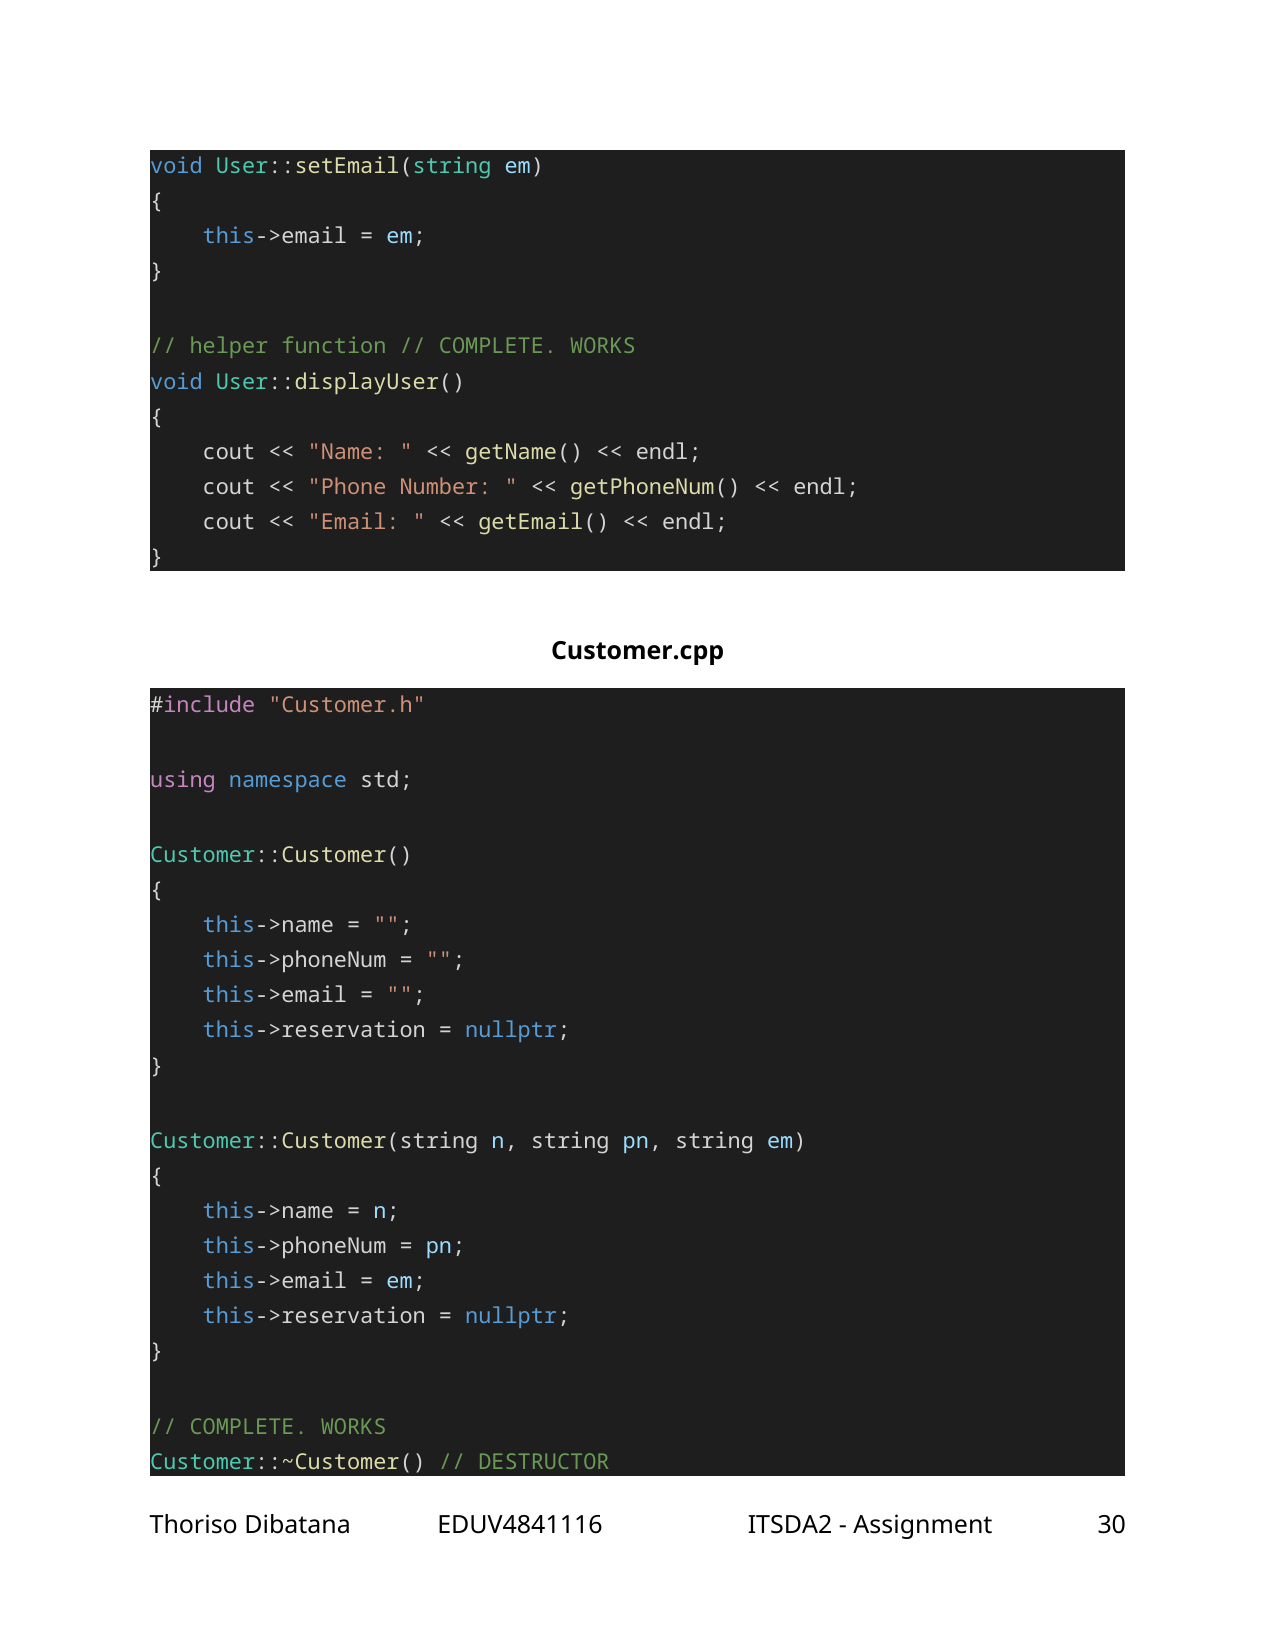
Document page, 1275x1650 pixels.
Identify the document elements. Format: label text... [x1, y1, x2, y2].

text this->phoneNum = pn; [150, 1230, 1125, 1260]
text this->reservation = nullptr; [150, 1300, 1125, 1330]
text this->name = ""; [150, 909, 1125, 939]
text // helper function // COMPLETE. WORKS [150, 331, 1125, 360]
text Customer::Customer() [150, 839, 1125, 869]
text this->email = em; [150, 1265, 1125, 1295]
text // COMPLETE. WORKS [150, 1411, 1125, 1440]
text this->phoneNum = ""; [150, 944, 1125, 974]
text #include "Customer.h" [150, 688, 1125, 718]
text void User::displayUser() [150, 366, 1125, 395]
text { [150, 401, 1125, 431]
text using namespace std; [150, 764, 1125, 793]
text } [150, 1335, 1125, 1365]
text { [150, 185, 1125, 215]
text Customer::Customer(string n, string pn, string em) [150, 1125, 1125, 1154]
text } [150, 1049, 1125, 1079]
text { [150, 1160, 1125, 1190]
text } [150, 541, 1125, 571]
text Customer.cpp [150, 632, 1125, 666]
text this->email = em; [150, 220, 1125, 250]
text void User::setEmail(string em) [150, 150, 1125, 180]
text this->name = n; [150, 1195, 1125, 1225]
text Customer::~Customer() // DESTRUCTOR [150, 1446, 1125, 1476]
text this->email = ""; [150, 979, 1125, 1009]
text cout << "Name: " << getName() << endl; [150, 436, 1125, 466]
text cout << "Phone Number: " << getPhoneNum() << endl; [150, 471, 1125, 501]
text { [150, 874, 1125, 904]
text } [150, 255, 1125, 285]
text cout << "Email: " << getEmail() << endl; [150, 506, 1125, 536]
text this->reservation = nullptr; [150, 1014, 1125, 1044]
